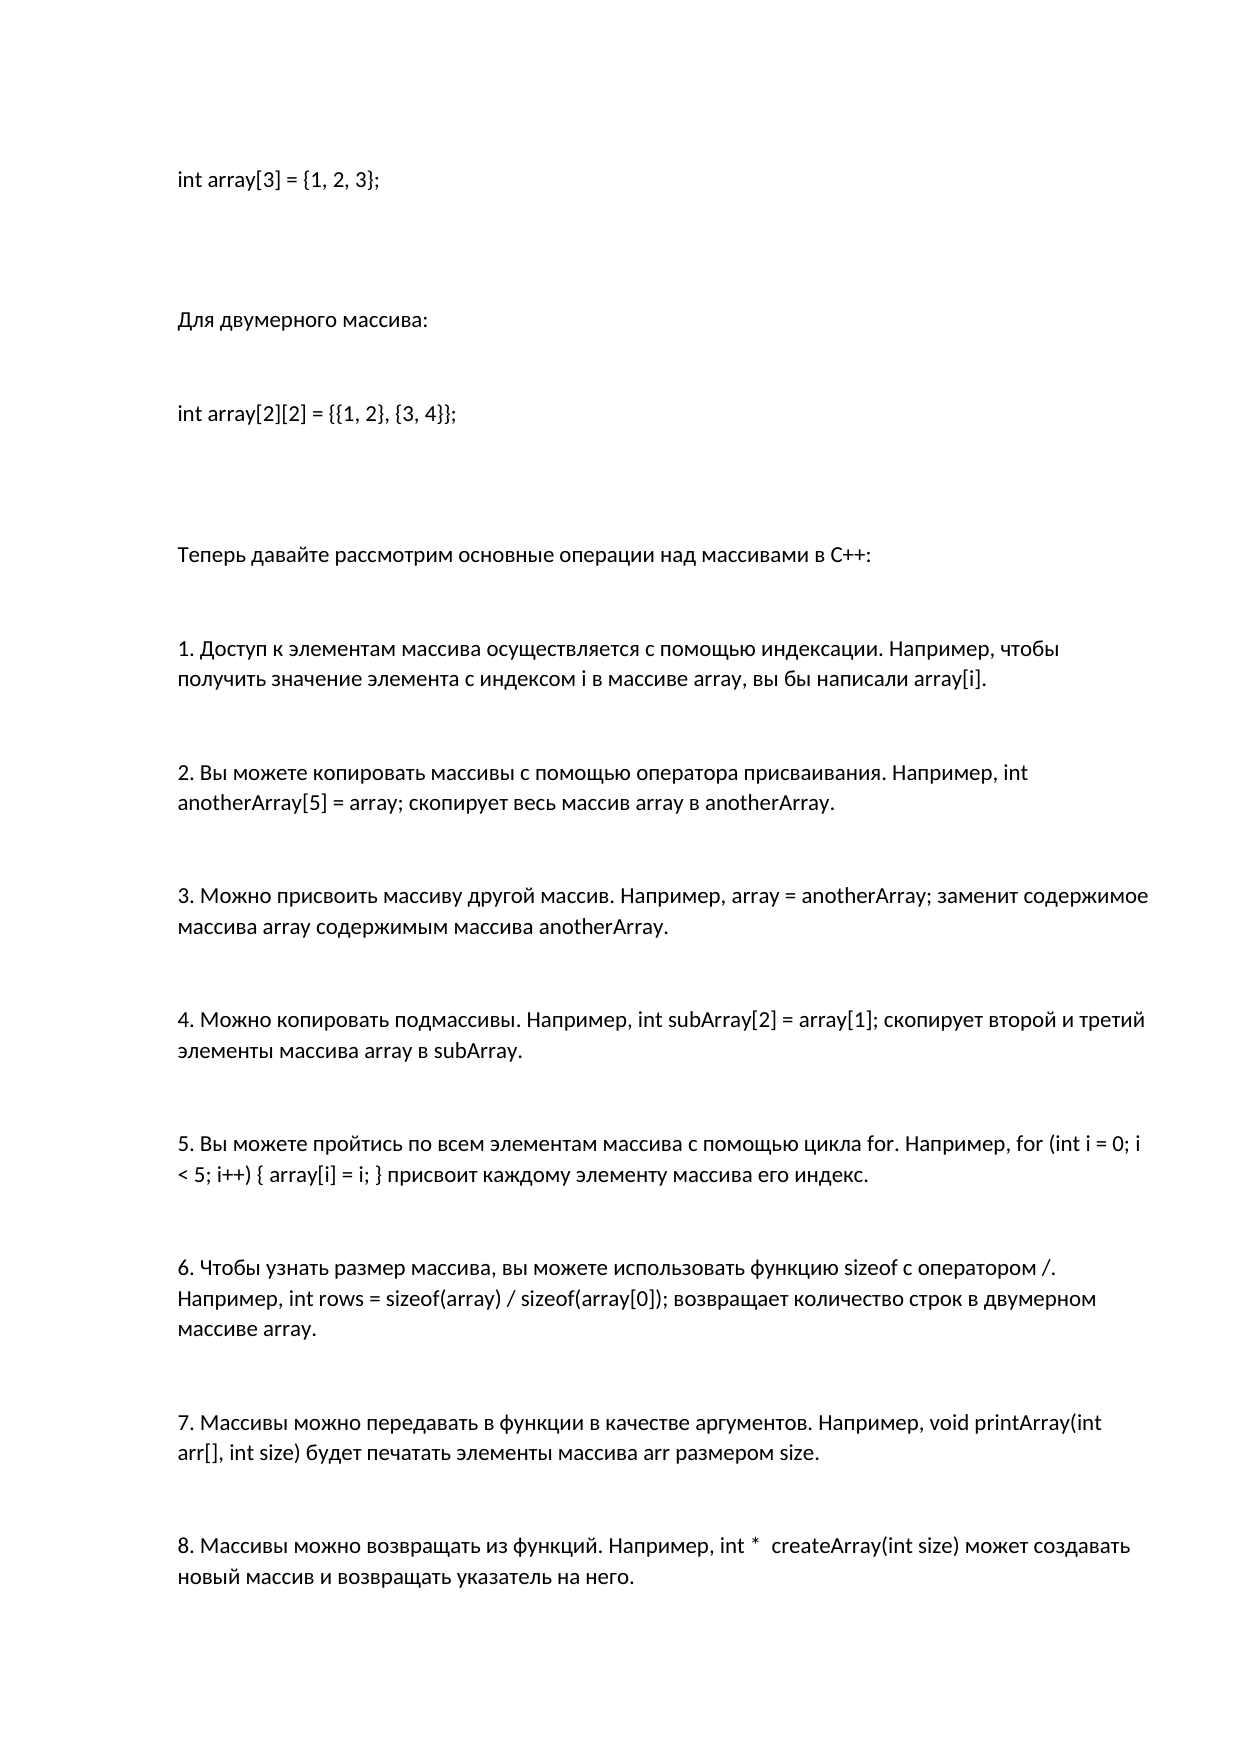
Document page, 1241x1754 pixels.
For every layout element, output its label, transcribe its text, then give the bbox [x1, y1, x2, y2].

text 8. Массивы можно возвращать из функций. Например, int * createArray(int size) может создавать новый массив и возвращать указатель на него. [177, 1532, 1152, 1590]
text 5. Вы можете пройтись по всем элементам массива с помощью цикла for. Например, for (int i = 0; i < 5; i++) { array[i] = i; } присвоит каждому элементу массива его индекс. [177, 1129, 1152, 1188]
text 7. Массивы можно передавать в функции в качестве аргументов. Например, void printArray(int arr[], int size) будет печатать элементы массива arr размером size. [177, 1408, 1152, 1466]
text 1. Доступ к элементам массива осуществляется с помощью индексации. Например, чтобы получить значение элемента с индексом i в массиве array, вы бы написали array[i]. [177, 634, 1152, 692]
text int array[3] = {1, 2, 3}; [177, 165, 1152, 193]
text 2. Вы можете копировать массивы с помощью оператора присваивания. Например, int anotherArray[5] = array; скопирует весь массив array в anotherArray. [177, 758, 1152, 816]
text int array[2][2] = {{1, 2}, {3, 4}}; [177, 399, 1152, 427]
text Для двумерного массива: [177, 306, 1152, 334]
text 6. Чтобы узнать размер массива, вы можете использовать функцию sizeof с оператором /. Например, int rows = sizeof(array) / sizeof(array[0]); возвращает количество строк в двумерном массиве array. [177, 1253, 1152, 1342]
text Теперь давайте рассмотрим основные операции над массивами в C++: [177, 540, 1152, 568]
text 3. Можно присвоить массиву другой массив. Например, array = anotherArray; заменит содержимое массива array содержимым массива anotherArray. [177, 882, 1152, 940]
text 4. Можно копировать подмассивы. Например, int subArray[2] = array[1]; скопирует второй и третий элементы массива array в subArray. [177, 1006, 1152, 1064]
